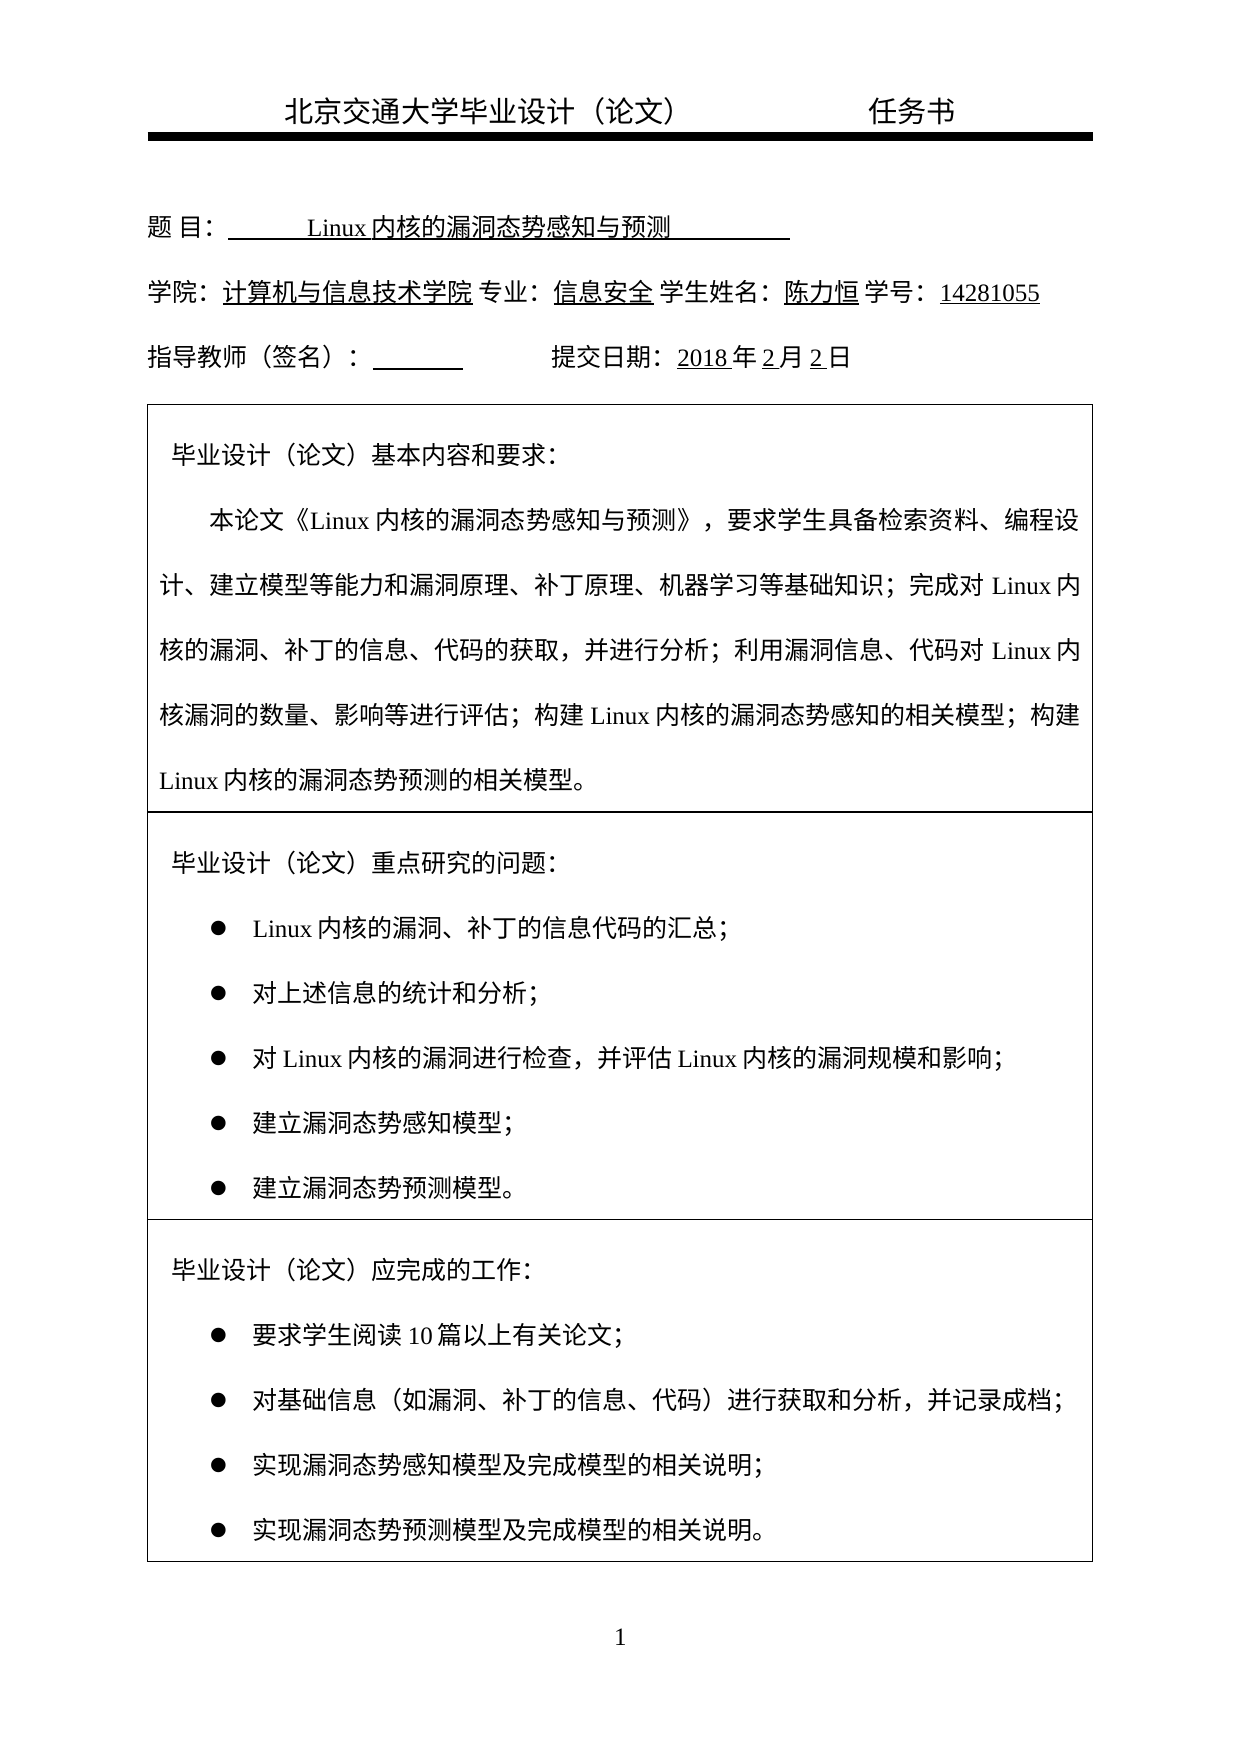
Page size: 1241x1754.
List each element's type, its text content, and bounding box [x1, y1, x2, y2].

table_cell 毕业设计（论文）重点研究的问题： Linux内核的漏洞、补丁的信息代码的汇总； 对上述信息的统计和分析； 对Linux内核的漏洞进行检查，并评估Linux内核的漏洞规模和影响； 建立漏洞态势感知模型； 建立漏洞态势预测模型。 [148, 813, 1092, 1219]
text 学院：计算机与信息技术学院 专业：信息安全 学生姓名：陈力恒 学号：14281055 [148, 258, 1092, 323]
text 题 目： Linux内核的漏洞态势感知与预测 [148, 193, 1092, 258]
table_cell 毕业设计（论文）应完成的工作： 要求学生阅读10篇以上有关论文； 对基础信息（如漏洞、补丁的信息、代码）进行获取和分析，并记录成档； 实现漏洞态势感知模型及完成模型的相关说明； 实现漏洞态势预测模型及完成模型的相关说明。 [148, 1220, 1092, 1561]
text 指导教师（签名）： 提交日期：2018年2月2日 [148, 323, 1092, 388]
table_header 毕业设计（论文）基本内容和要求： 本论文《Linux内核的漏洞态势感知与预测》，要求学生具备检索资料、编程设计、建立模型等能力和漏洞原理、补丁原理、机器学习等基础知识；完成对Linux内核的漏洞、补丁的信息、代码的获取，并进行分析；利用漏洞信息、代码对Linux内核漏洞的数量、影响等进行评估；构建Linux内核的漏洞态势感知的相关模型；构建Linux内核的漏洞态势预测的相关模型。 [148, 405, 1092, 811]
